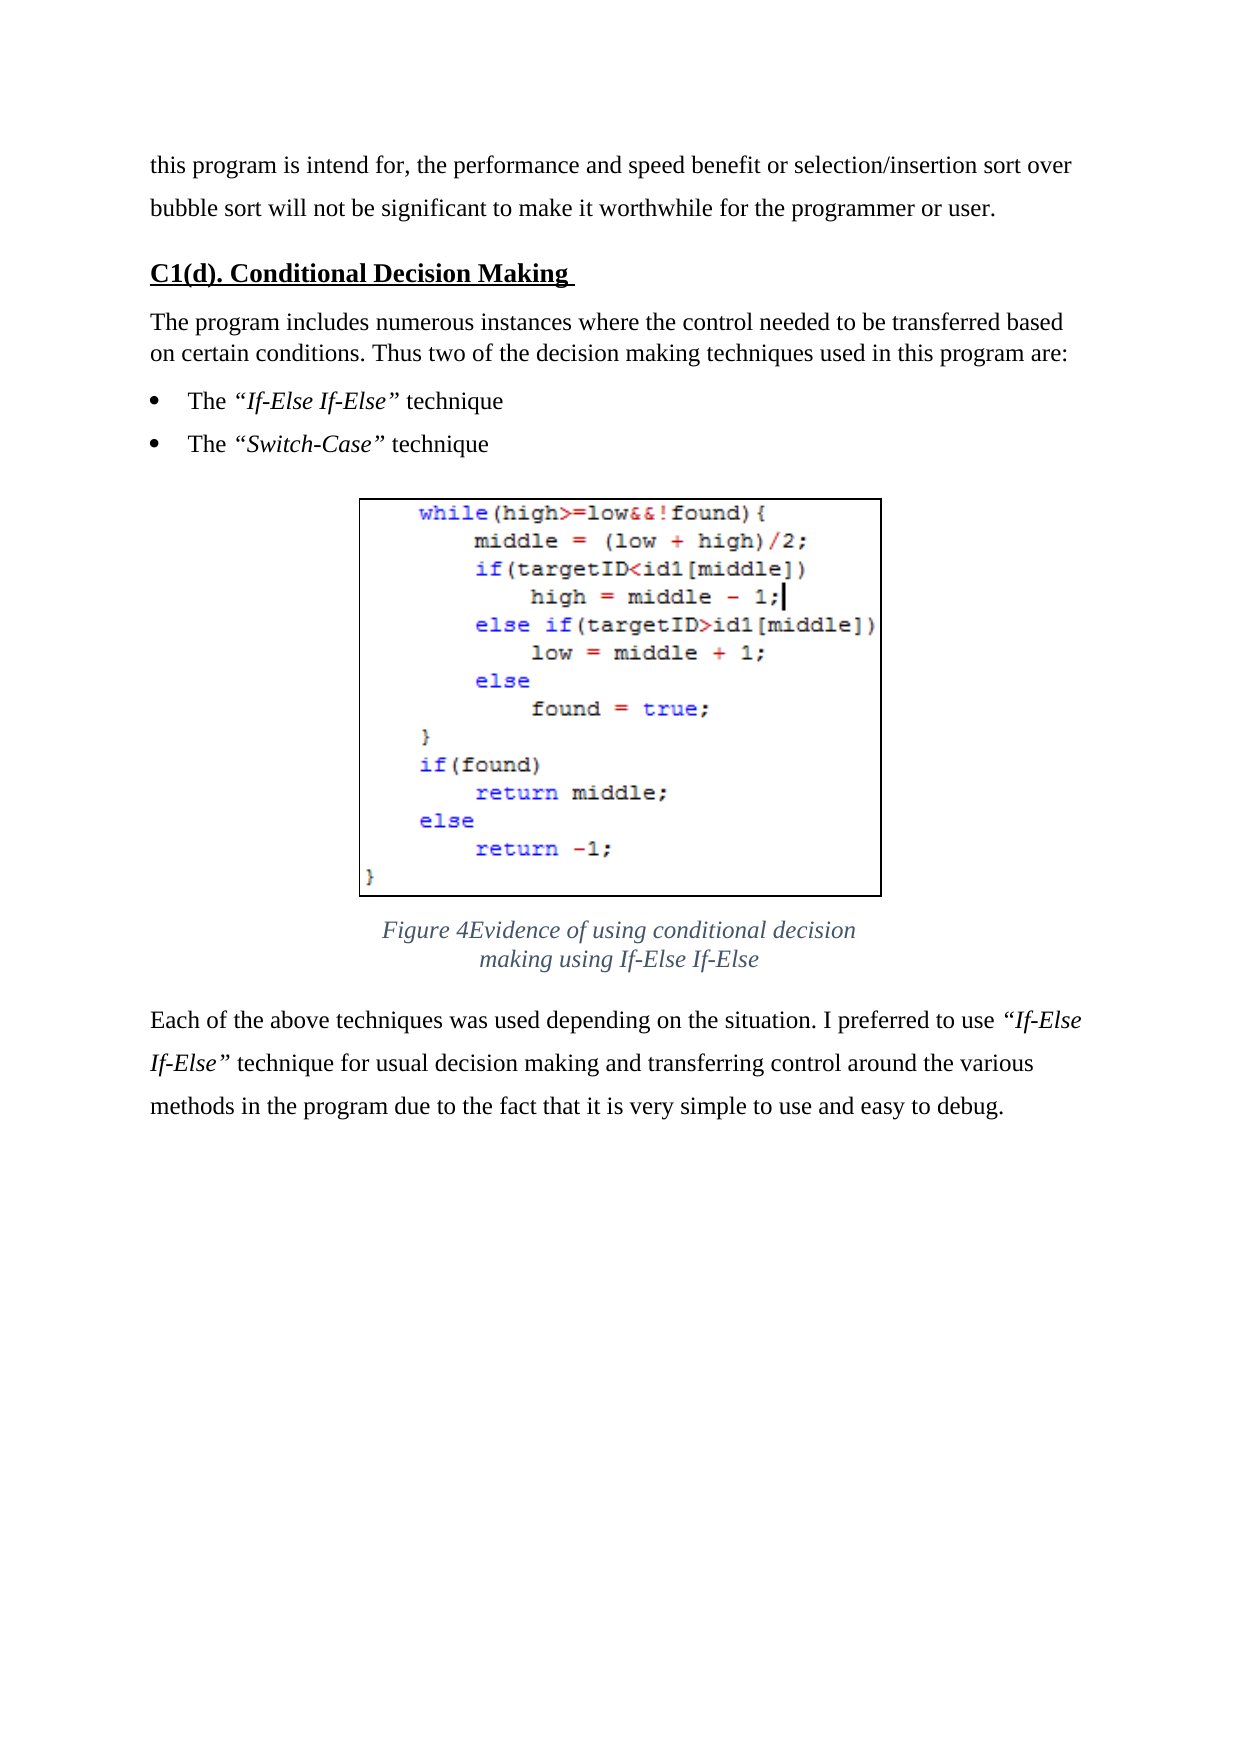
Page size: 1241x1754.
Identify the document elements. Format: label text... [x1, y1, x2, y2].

list The “Switch-Case” technique [150, 429, 1090, 458]
text Each of the above techniques was used depending on the situation. I preferred to use “If-Else If-Else” technique for usual decision making and transferring control around the various methods in the program due to the fact that it is very simple to use and easy to debug. [150, 1005, 1090, 1120]
text C1(d). Conditional Decision Making [150, 257, 1090, 288]
list The “If-Else If-Else” technique [150, 386, 1090, 415]
text The program includes numerous instances where the control needed to be transferred based on certain conditions. Thus two of the decision making techniques used in this program are: [150, 307, 1090, 367]
picture [360, 500, 880, 895]
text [150, 150, 1090, 222]
